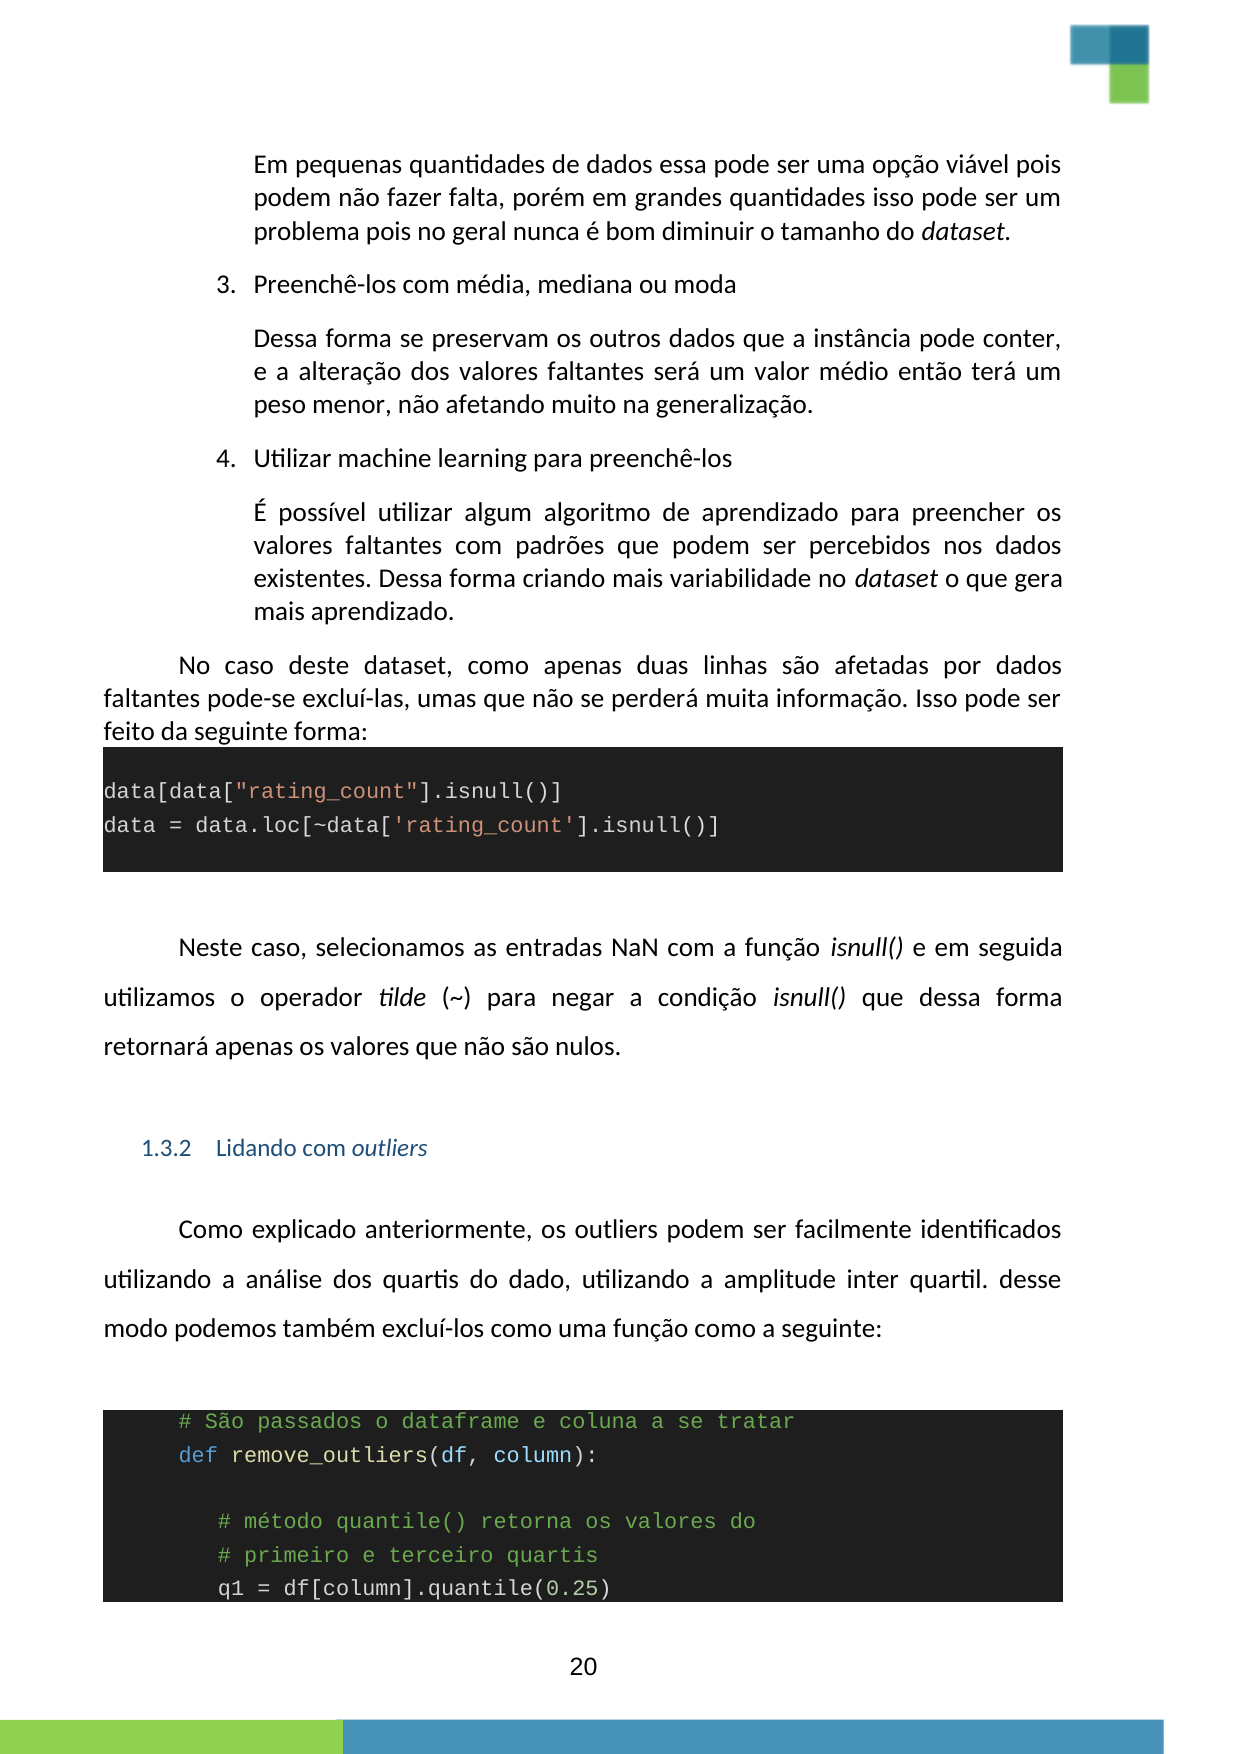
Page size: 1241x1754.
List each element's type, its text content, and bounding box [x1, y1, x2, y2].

subtitle Lidando com outliers [141, 1132, 1063, 1163]
text data = data.loc[~data['rating_count'].isnull()] [103, 814, 1063, 839]
text É possível utilizar algum algoritmo de aprendizado para preencher os valores faltantes com padrões que podem ser percebidos nos dados existentes. Dessa forma criando mais variabilidade no dataset o que gera mais aprendizado. [253, 495, 1063, 627]
text # primeiro e terceiro quartis [103, 1544, 1063, 1569]
text data[data["rating_count"].isnull()] [103, 781, 1063, 805]
list Preenchê-los com média, mediana ou moda [216, 267, 1063, 301]
text def remove_outliers(df, column): [103, 1444, 1063, 1468]
text Neste caso, selecionamos as entradas NaN com a função isnull() e em seguida utilizamos o operador tilde (~) para negar a condição isnull() que dessa forma retornará apenas os valores que não são nulos. [103, 930, 1063, 1062]
picture [1066, 11, 1167, 124]
list Utilizar machine learning para preenchê-los [216, 441, 1063, 474]
text Em pequenas quantidades de dados essa pode ser uma opção viável pois podem não fazer falta, porém em grandes quantidades isso pode ser um problema pois no geral nunca é bom diminuir o tamanho do dataset. [253, 148, 1063, 247]
text Como explicado anteriormente, os outliers podem ser facilmente identificados utilizando a análise dos quartis do dado, utilizando a amplitude inter quartil. desse modo podemos também excluí-los como uma função como a seguinte: [103, 1212, 1063, 1344]
text Dessa forma se preservam os outros dados que a instância pode conter, e a alteração dos valores faltantes será um valor médio então terá um peso menor, não afetando muito na generalização. [253, 321, 1063, 420]
text q1 = df[column].quantile(0.25) [103, 1577, 1063, 1602]
text # método quantile() retorna os valores do [103, 1511, 1063, 1535]
text No caso deste dataset, como apenas duas linhas são afetadas por dados faltantes pode-se excluí-las, umas que não se perderá muita informação. Isso pode ser feito da seguinte forma: [103, 648, 1063, 747]
text # São passados o dataframe e coluna a se tratar [103, 1410, 1063, 1435]
